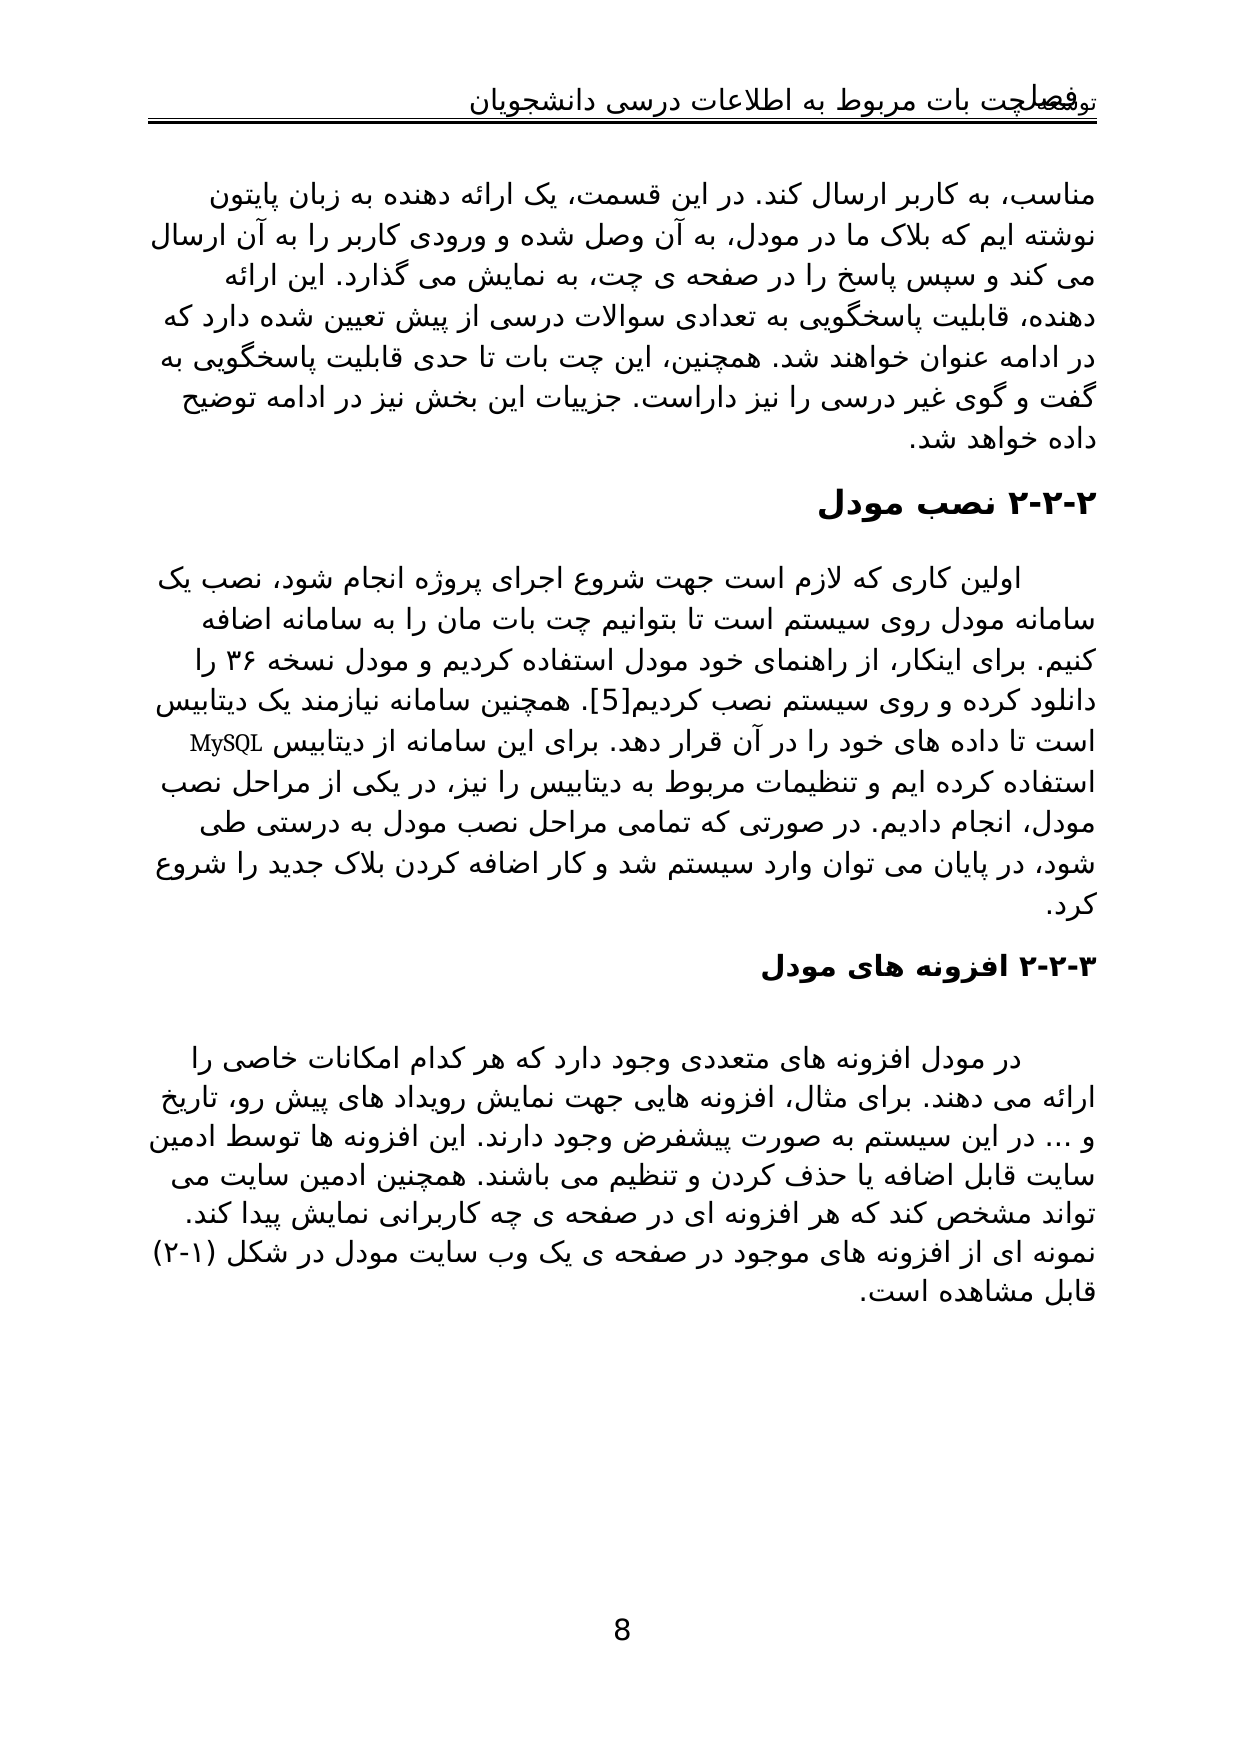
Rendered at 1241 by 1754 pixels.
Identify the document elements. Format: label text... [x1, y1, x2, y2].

text اولین کاری که لازم است جهت شروع اجرای پروژه انجام شود، نصب یک سامانه مودل روی سیستم است تا بتوانیم چت بات مان را به سامانه اضافه کنیم. برای اینکار، از راهنمای خود مودل استفاده کردیم و مودل نسخه ۳۶ را دانلود کرده و روی سیستم نصب کردیم[5]. همچنین سامانه نیازمند یک دیتابیس است تا داده های خود را در آن قرار دهد. برای این سامانه از دیتابیس MySQL استفاده کرده ایم و تنظیمات مربوط به دیتابیس را نیز، در یکی از مراحل نصب مودل، انجام دادیم. در صورتی که تمامی مراحل نصب مودل به درستی طی شود، در پایان می توان وارد سیستم شد و کار اضافه کردن بلاک جدید را شروع کرد. [148, 561, 1097, 921]
subtitle ۲-۲-۳ افزونه های مودل [148, 949, 1097, 983]
text در مودل افزونه های متعددی وجود دارد که هر کدام امکانات خاصی را ارائه می دهند. برای مثال، افزونه هایی جهت نمایش رویداد های پیش رو، تاریخ و ... در این سیستم به صورت پیشفرض وجود دارند. این افزونه ها توسط ادمین سایت قابل اضافه یا حذف کردن و تنظیم می باشند. همچنین ادمین سایت می تواند مشخص کند که هر افزونه ای در صفحه ی چه کاربرانی نمایش پیدا کند. نمونه ای از افزونه های موجود در صفحه ی یک وب سایت مودل در شکل (۱-۲) قابل مشاهده است. [148, 1041, 1097, 1309]
subtitle ۲-۲-۲ نصب مودل [148, 483, 1097, 522]
